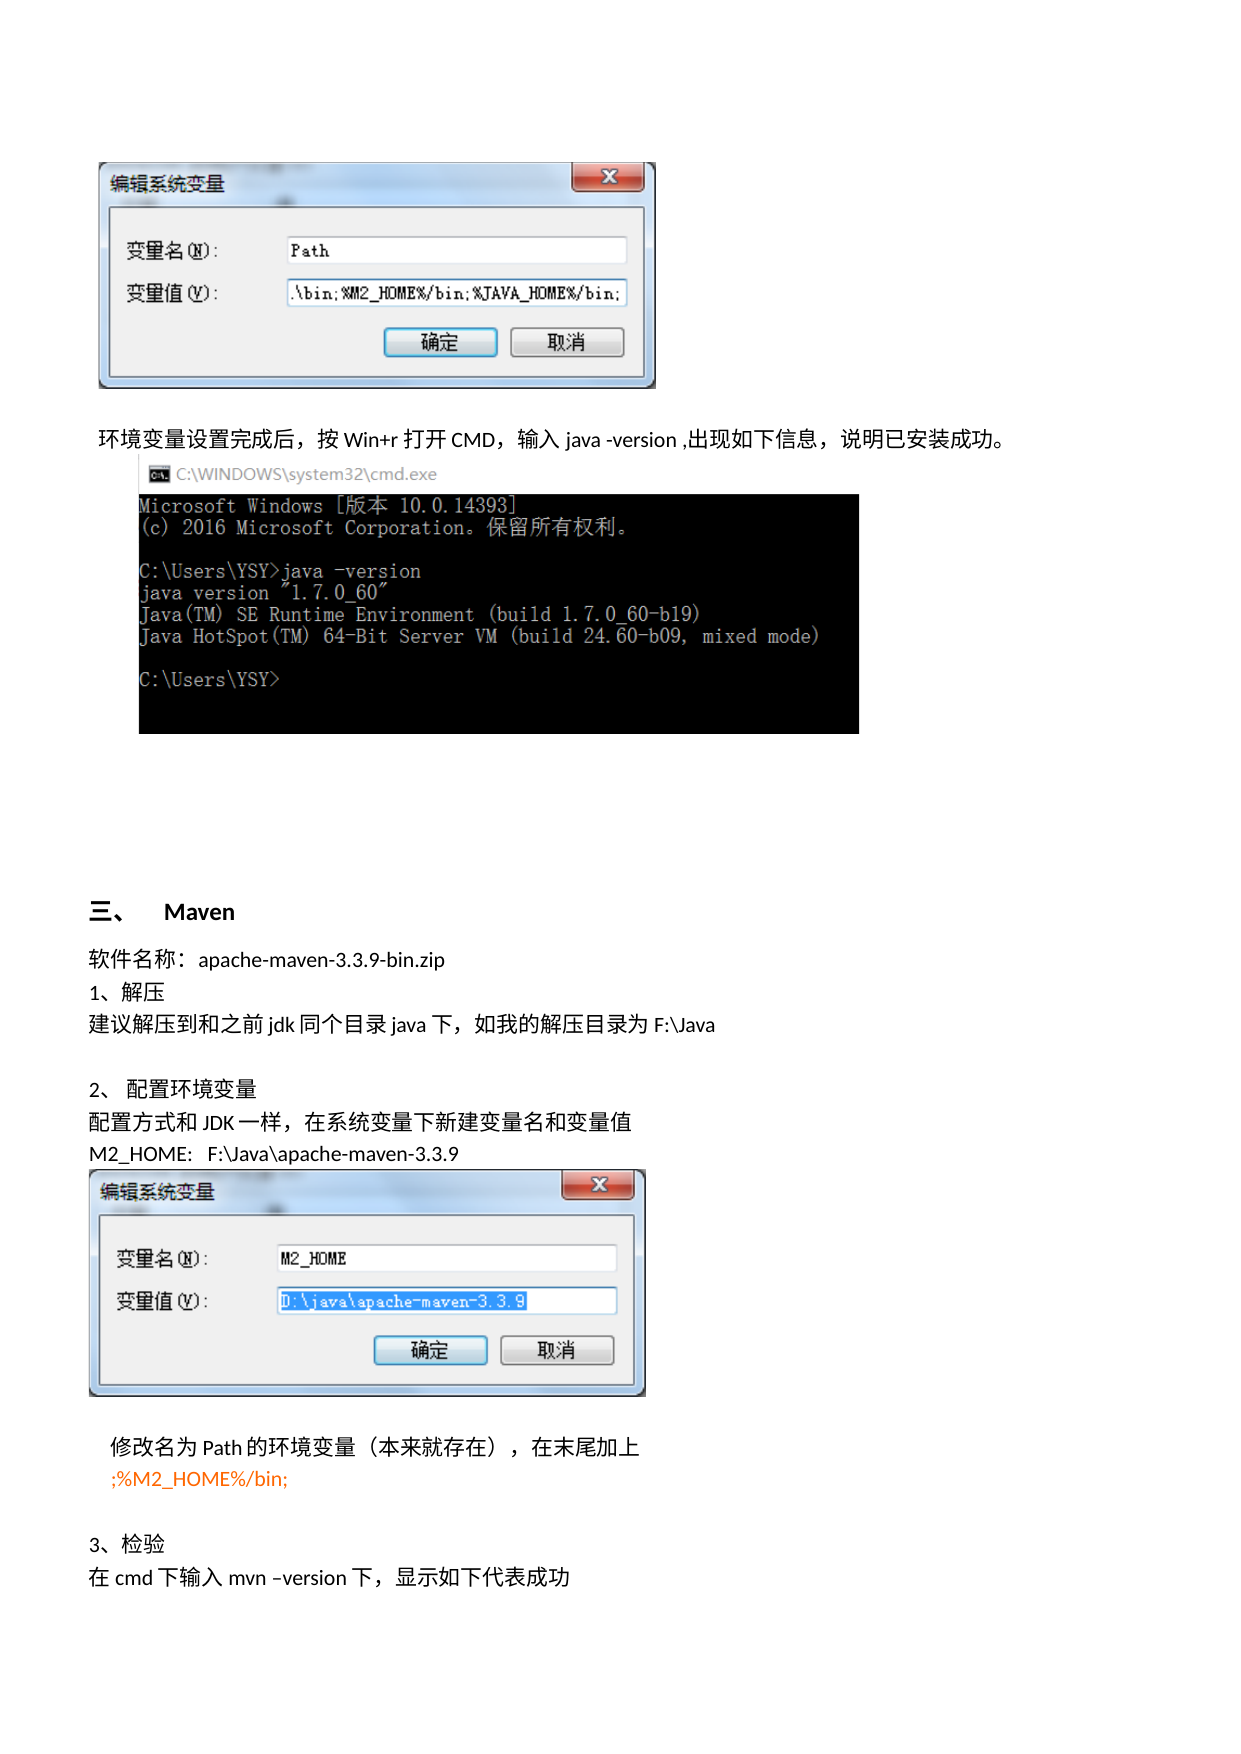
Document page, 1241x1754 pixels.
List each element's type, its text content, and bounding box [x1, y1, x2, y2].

text 在cmd下输入 mvn –version下，显示如下代表成功 [89, 1559, 1019, 1592]
text 配置方式和JDK一样，在系统变量下新建变量名和变量值 [89, 1104, 1019, 1137]
text 建议解压到和之前jdk同个目录java下，如我的解压目录为F:\Java [89, 1007, 1019, 1039]
subtitle 配置环境变量 [89, 1072, 1019, 1104]
text 软件名称：apache-maven-3.3.9-bin.zip [89, 942, 1019, 974]
text M2_HOME: F:\Java\apache-maven-3.3.9 [89, 1137, 1019, 1169]
subtitle 1、解压 [89, 974, 1019, 1007]
picture [138, 454, 860, 734]
picture [98, 162, 656, 389]
text 环境变量设置完成后，按Win+r 打开CMD，输入 java -version ,出现如下信息，说明已安装成功。 [89, 422, 1019, 454]
text ;%M2_HOME%/bin; [111, 1462, 1019, 1494]
subtitle Maven [89, 877, 1019, 942]
subtitle 3、检验 [89, 1527, 1019, 1559]
text 修改名为Path的环境变量（本来就存在），在末尾加上 [111, 1429, 1019, 1462]
picture [88, 1169, 646, 1397]
